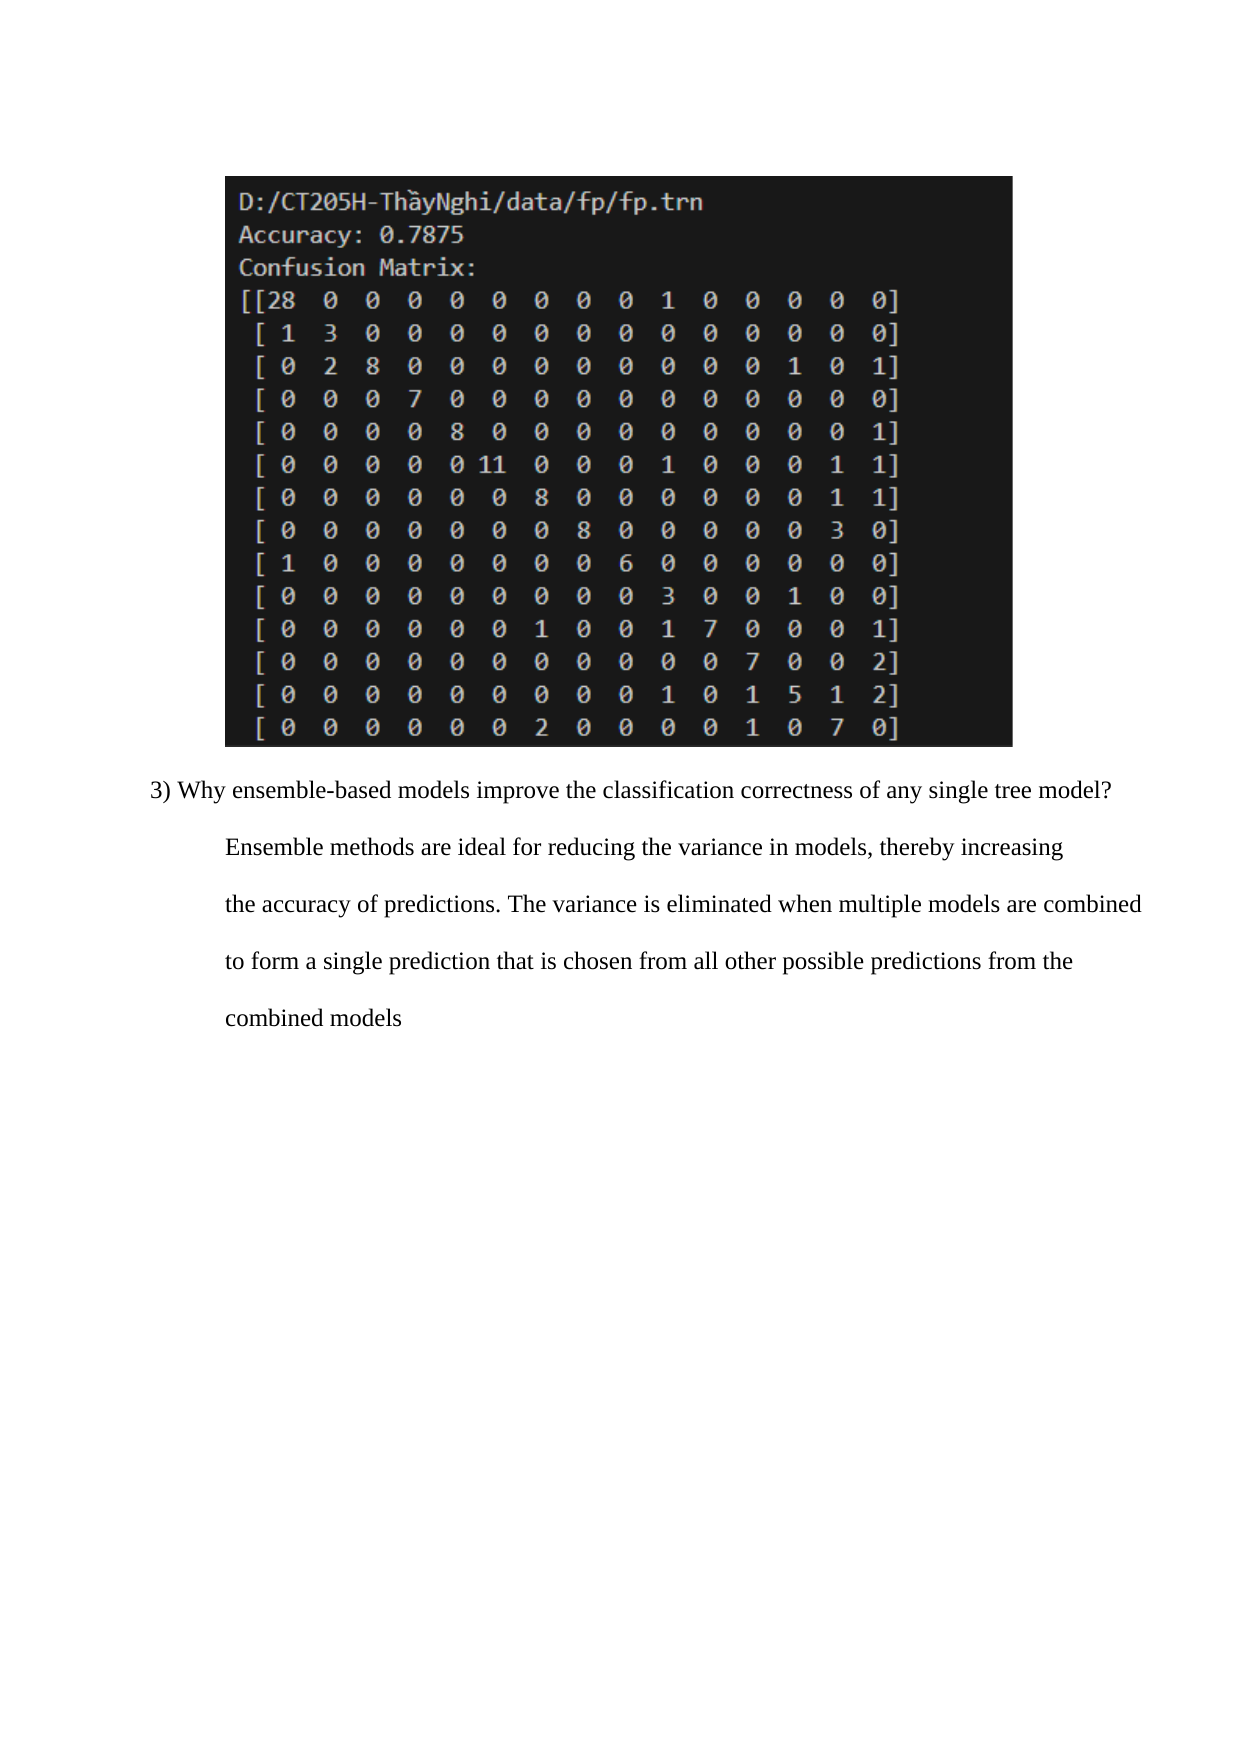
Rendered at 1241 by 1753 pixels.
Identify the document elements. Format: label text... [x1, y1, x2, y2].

text combined models [225, 1003, 1189, 1032]
text the accuracy of predictions. The variance is eliminated when multiple models are combined [225, 889, 1189, 918]
text 3) Why ensemble-based models improve the classification correctness of any single tree model? [150, 775, 1189, 804]
text Ensemble methods are ideal for reducing the variance in models, thereby increasing [225, 832, 1189, 861]
picture [225, 176, 1013, 747]
text to form a single prediction that is chosen from all other possible predictions from the [225, 946, 1189, 975]
